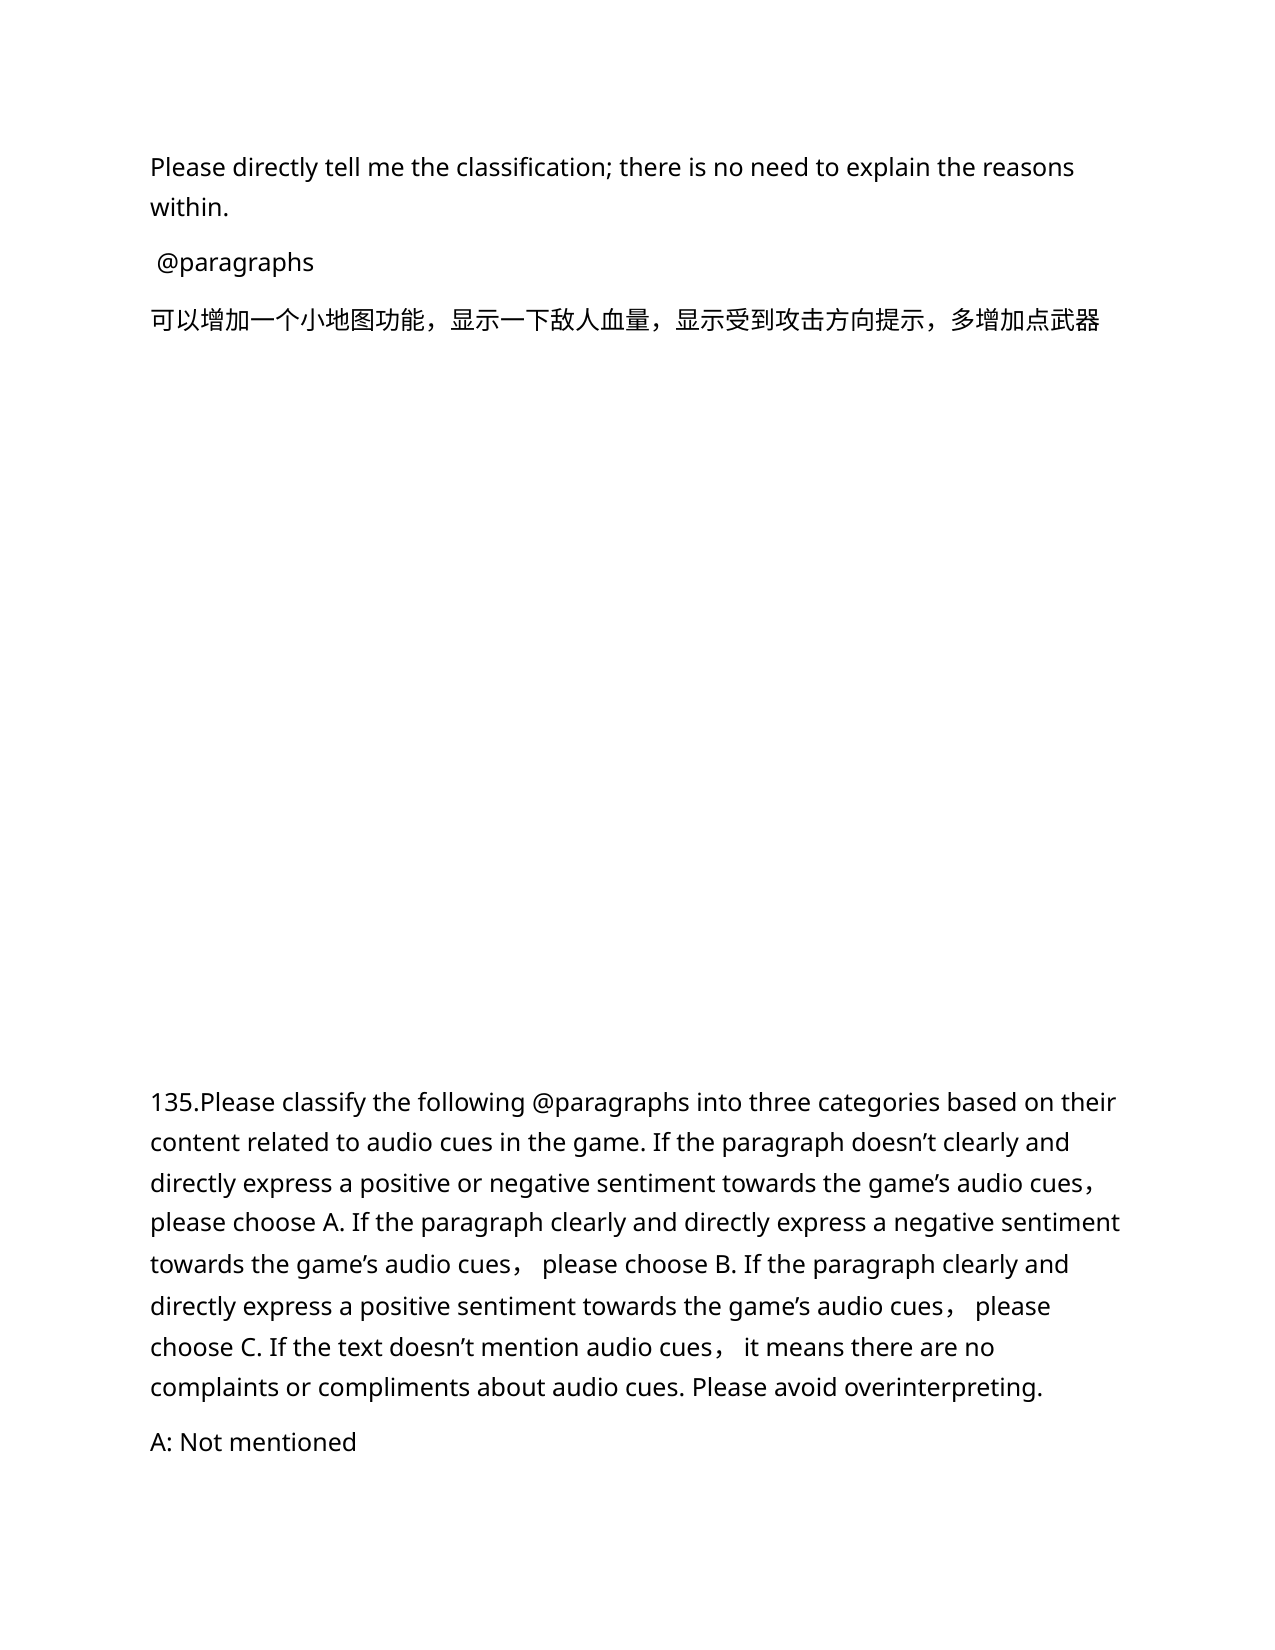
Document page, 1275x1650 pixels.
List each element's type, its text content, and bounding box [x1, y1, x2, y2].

text 可以增加一个小地图功能，显示一下敌人血量，显示受到攻击方向提示，多增加点武器 [150, 301, 1125, 337]
text @paragraphs [150, 245, 1125, 279]
text A: Not mentioned [150, 1425, 1125, 1459]
text 135.Please classify the following @paragraphs into three categories based on their content related to audio cues in the game. If the paragraph doesn’t clearly and directly express a positive or negative sentiment towards the game’s audio cues， please choose A. If the paragraph clearly and directly express a negative sentiment towards the game’s audio cues， please choose B. If the paragraph clearly and directly express a positive sentiment towards the game’s audio cues， please choose C. If the text doesn’t mention audio cues， it means there are no complaints or compliments about audio cues. Please avoid overinterpreting. [150, 1085, 1125, 1403]
text Please directly tell me the classification; there is no need to explain the reasons within. [150, 150, 1125, 223]
